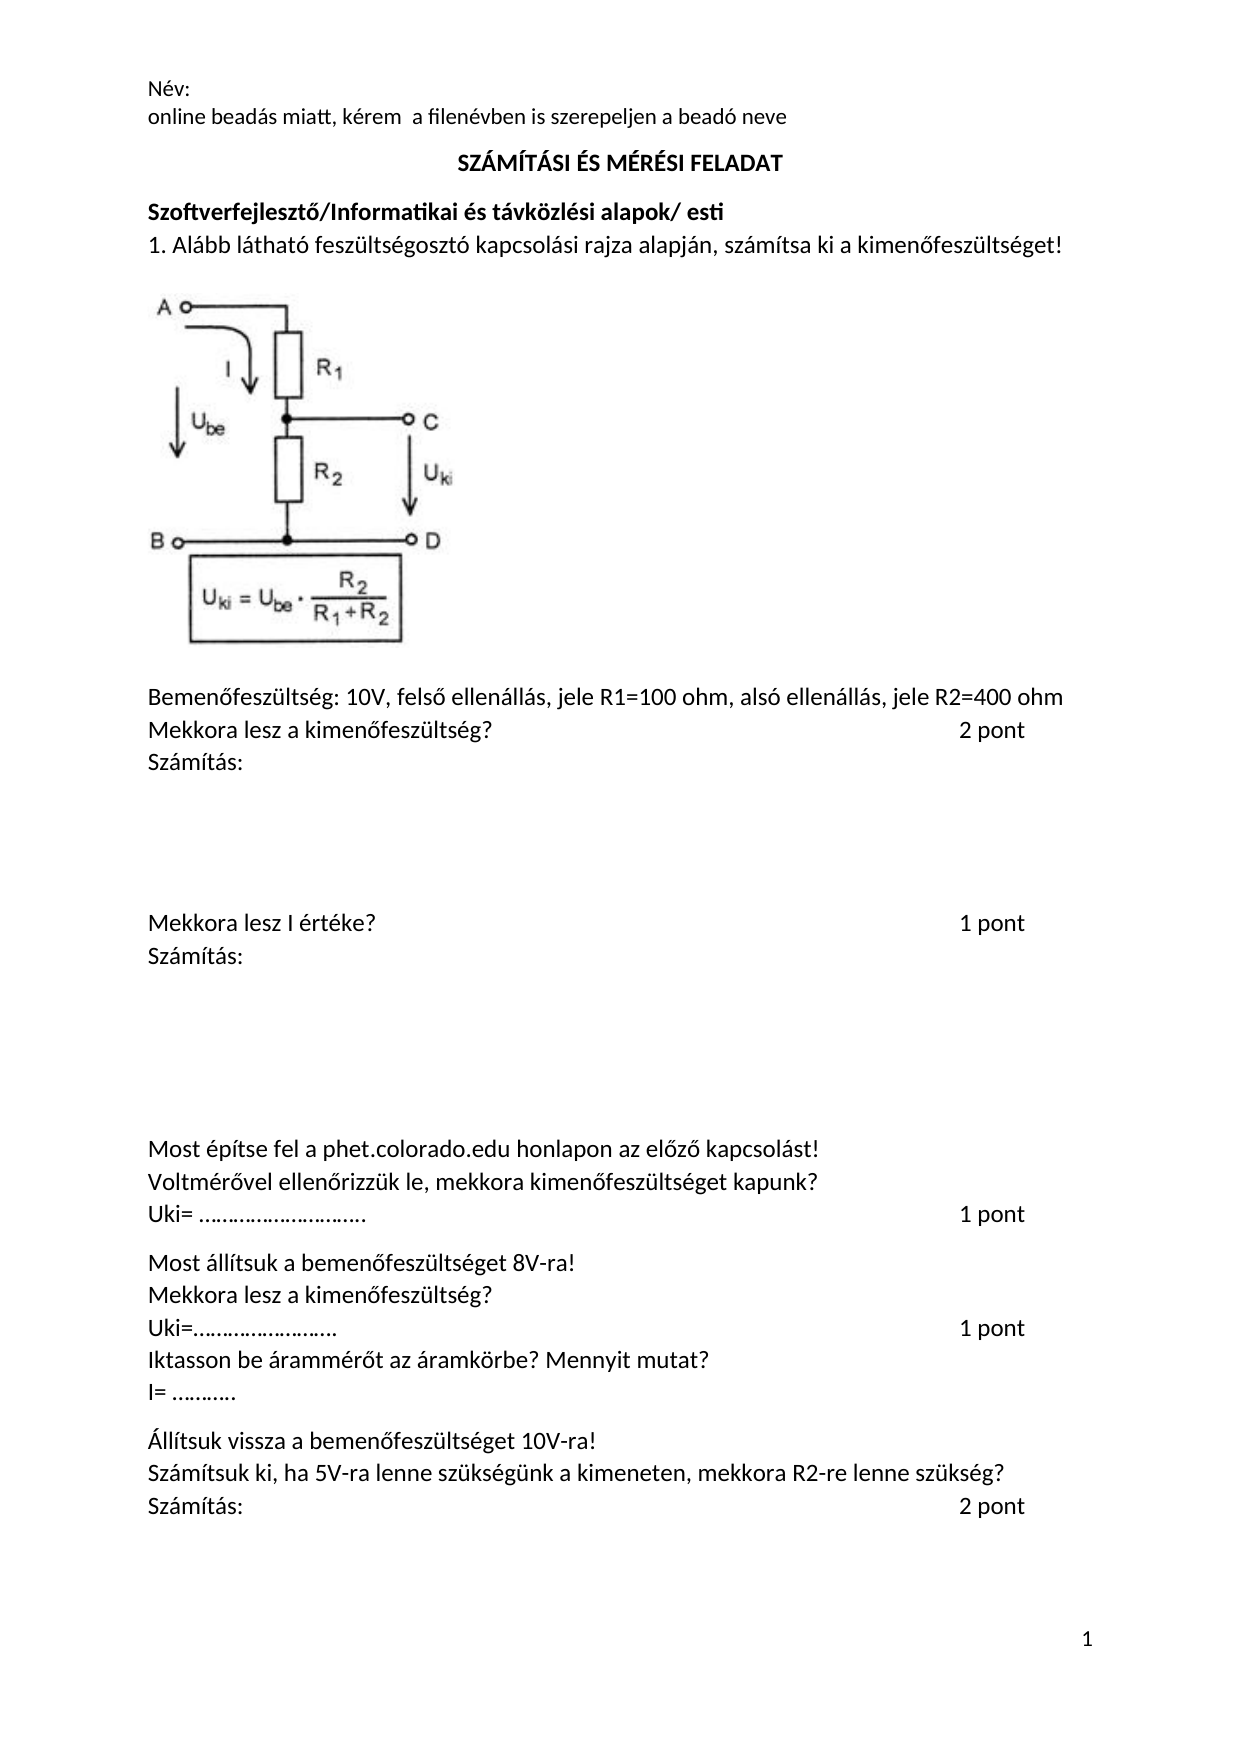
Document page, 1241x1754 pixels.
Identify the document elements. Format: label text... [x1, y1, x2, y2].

text Most állítsuk a bemenőfeszültséget 8V-ra! Mekkora lesz a kimenőfeszültség? Uki=……………………. 1 pont Iktasson be árammérőt az áramkörbe? Mennyit mutat? I= ……….. [148, 1247, 1093, 1407]
picture [147, 293, 456, 648]
text Szoftverfejlesztő/Informatikai és távközlési alapok/ esti 1. Alább látható feszültségosztó kapcsolási rajza alapján, számítsa ki a kimenőfeszültséget! Bemenőfeszültség: 10V, felső ellenállás, jele R1=100 ohm, alsó ellenállás, jele R2=400 ohm Mekkora lesz a kimenőfeszültség? 2 pont Számítás: Mekkora lesz I értéke? 1 pont Számítás: Most építse fel a phet.colorado.edu honlapon az előző kapcsolást! Voltmérővel ellenőrizzük le, mekkora kimenőfeszültséget kapunk? Uki= ……………………….. 1 pont [148, 197, 1093, 1229]
text SZÁMÍTÁSI ÉS MÉRÉSI FELADAT [148, 148, 1093, 178]
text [148, 1425, 1093, 1585]
